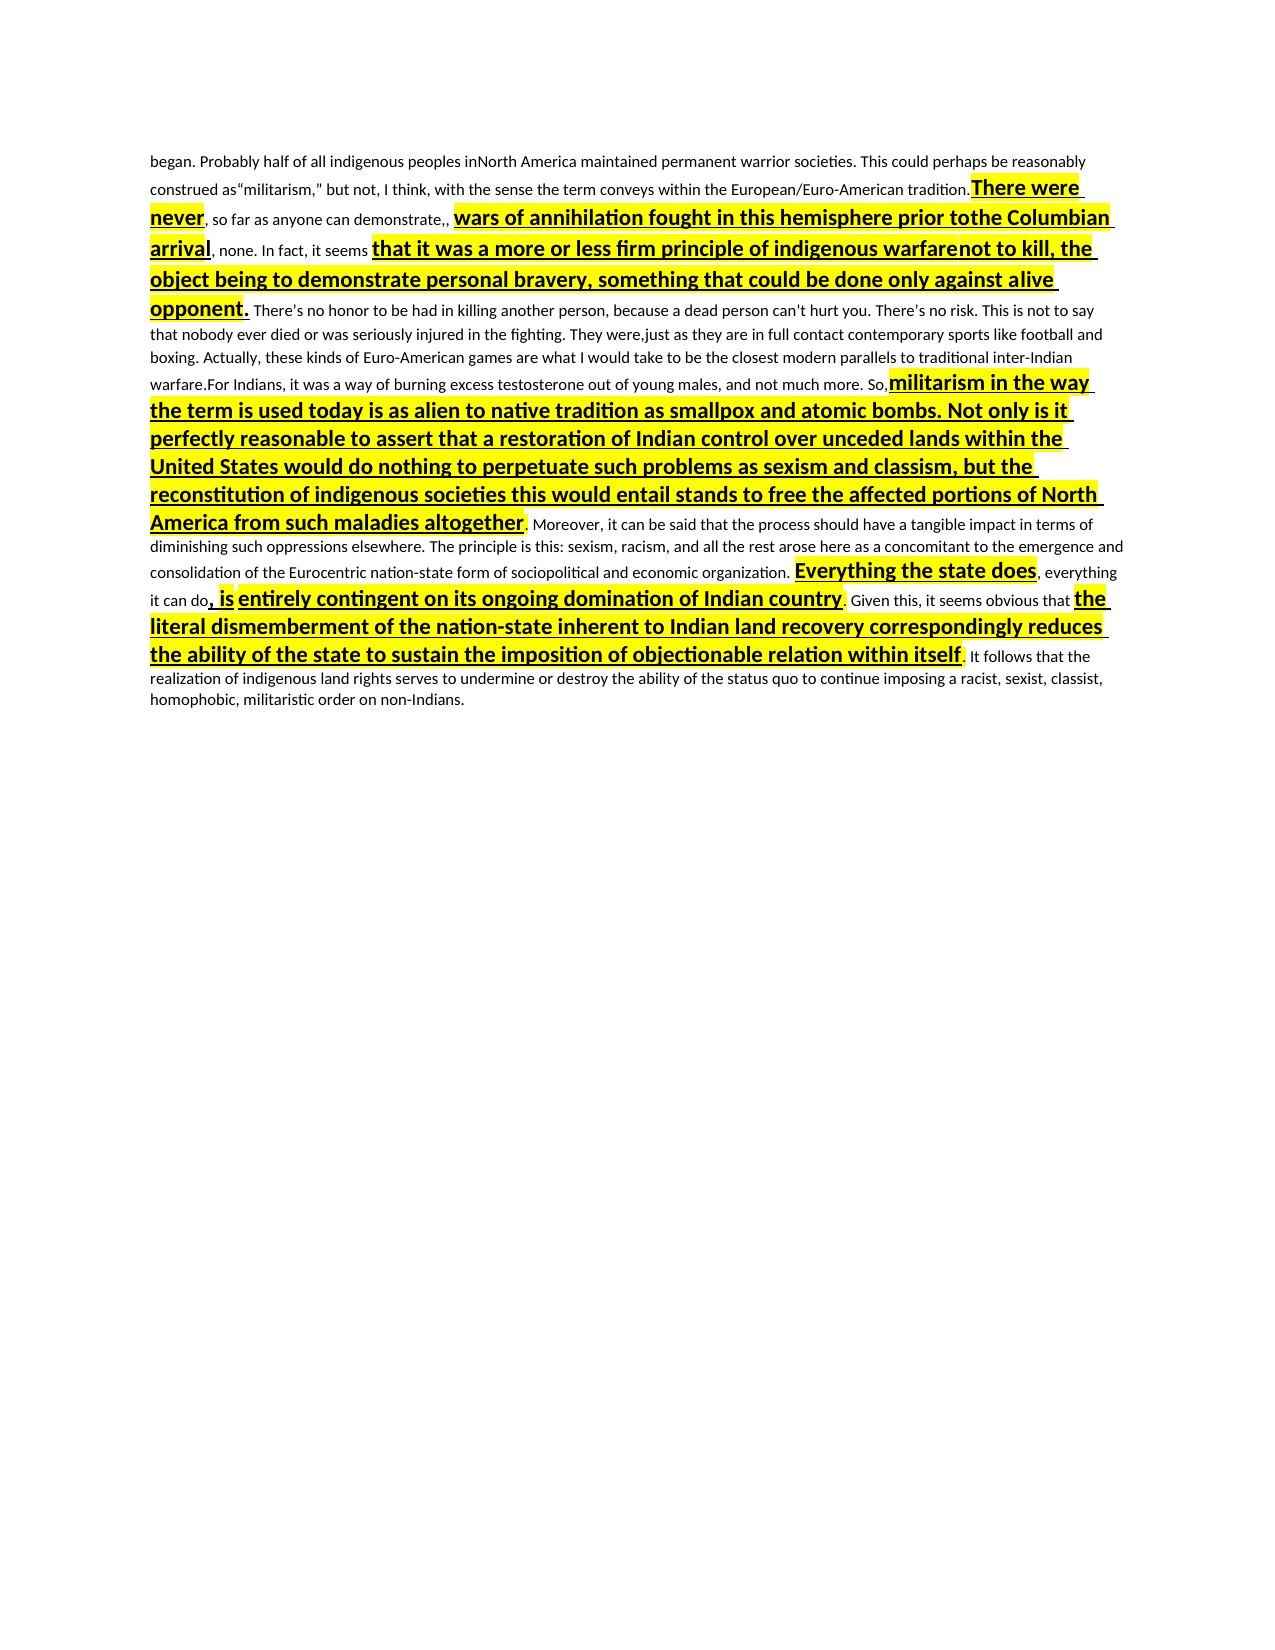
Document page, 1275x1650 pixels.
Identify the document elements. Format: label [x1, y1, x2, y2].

text [150, 150, 1125, 709]
